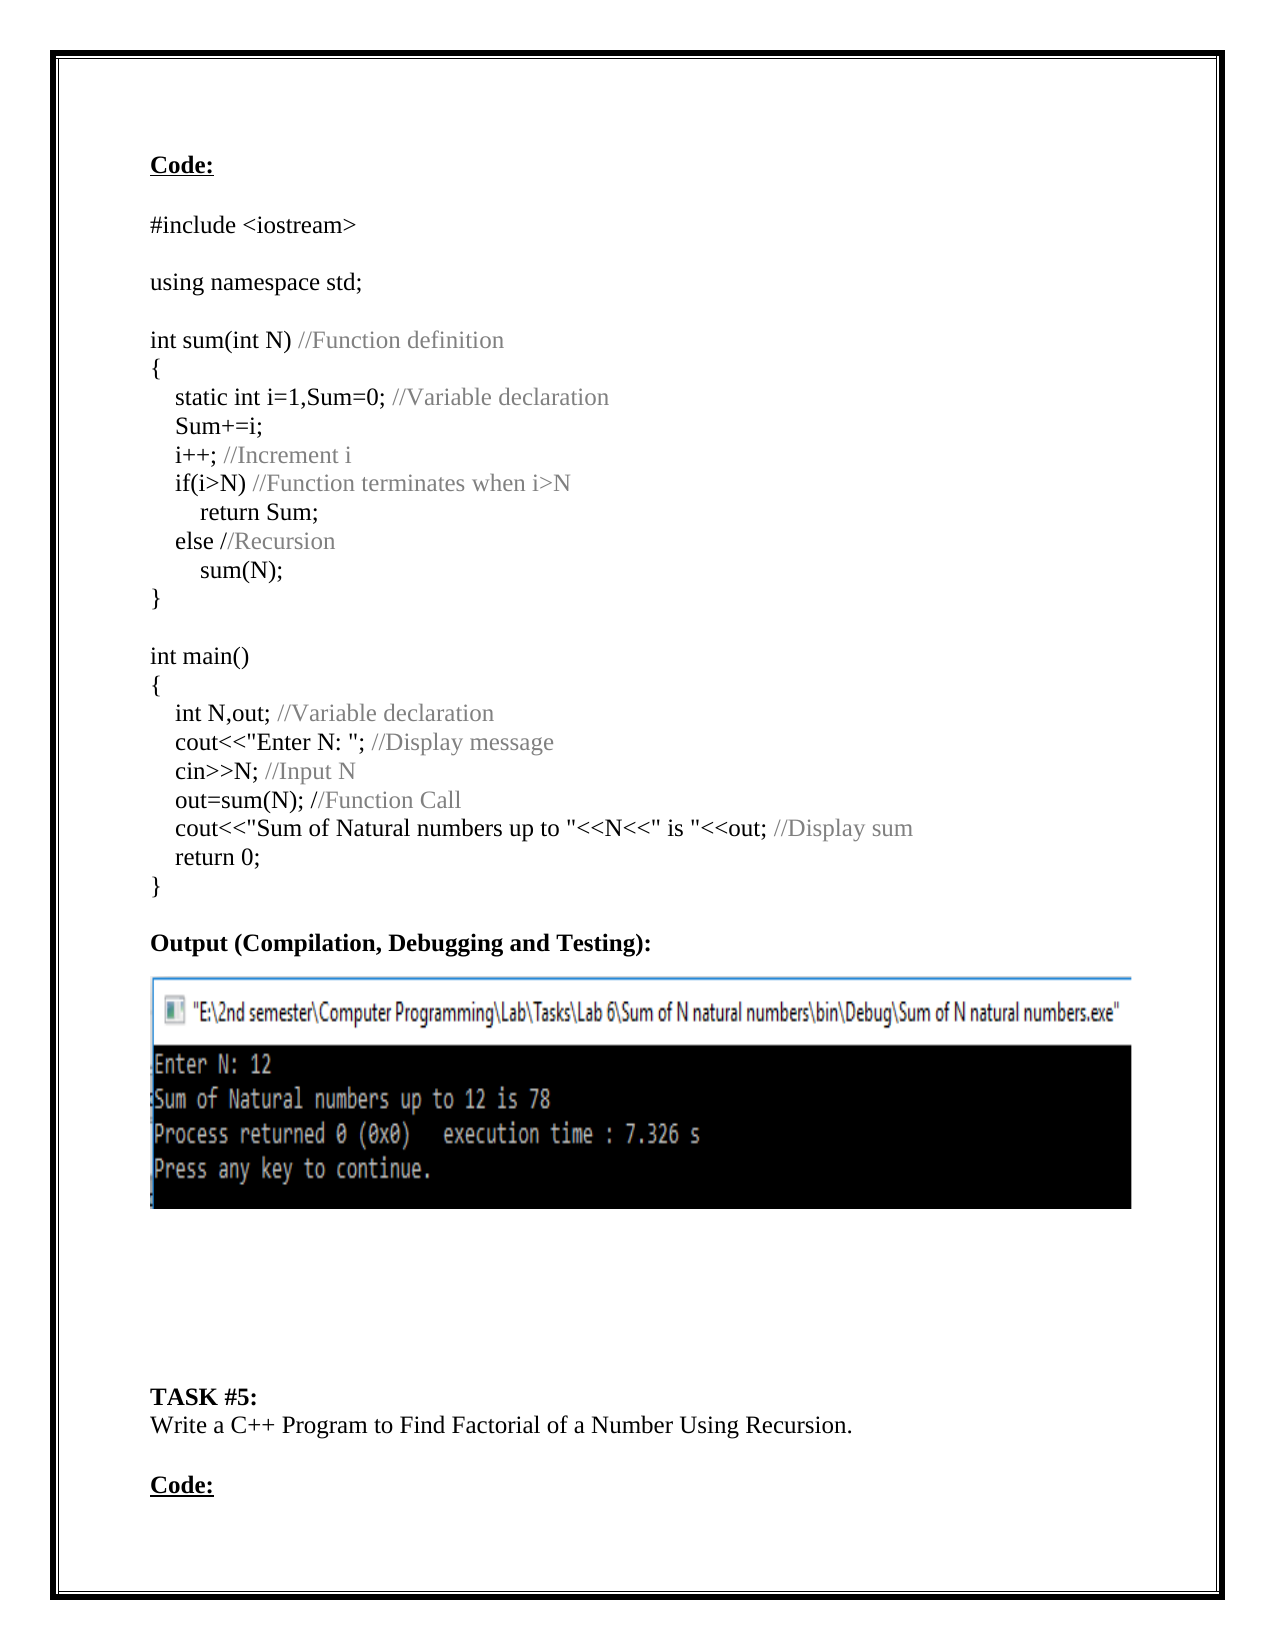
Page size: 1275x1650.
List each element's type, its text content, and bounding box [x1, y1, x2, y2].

text else //Recursion [150, 526, 1125, 555]
text out=sum(N); //Function Call [150, 785, 1125, 813]
text int N,out; //Variable declaration [150, 698, 1125, 727]
text cin>>N; //Input N [150, 756, 1125, 785]
text { [150, 670, 1125, 698]
text Sum+=i; [150, 411, 1125, 440]
text i++; //Increment i [150, 440, 1125, 468]
text using namespace std; [150, 267, 1125, 296]
text { [150, 353, 1125, 382]
text Code: [150, 1470, 1125, 1499]
text Code: [150, 150, 1125, 179]
text return 0; [150, 842, 1125, 871]
text sum(N); [150, 555, 1125, 583]
text static int i=1,Sum=0; //Variable declaration [150, 382, 1125, 411]
text TASK #5: [150, 1382, 1125, 1410]
text cout<<"Enter N: "; //Display message [150, 727, 1125, 756]
text cout<<"Sum of Natural numbers up to "<<N<<" is "<<out; //Display sum [150, 813, 1125, 842]
text } [150, 871, 1125, 900]
text } [150, 583, 1125, 612]
text Output (Compilation, Debugging and Testing): [150, 928, 1125, 957]
text if(i>N) //Function terminates when i>N [150, 468, 1125, 497]
picture [150, 976, 1132, 1209]
text int sum(int N) //Function definition [150, 325, 1125, 353]
text int main() [150, 641, 1125, 670]
text Write a C++ Program to Find Factorial of a Number Using Recursion. [150, 1410, 1125, 1439]
text return Sum; [150, 497, 1125, 526]
text #include <iostream> [150, 210, 1125, 238]
